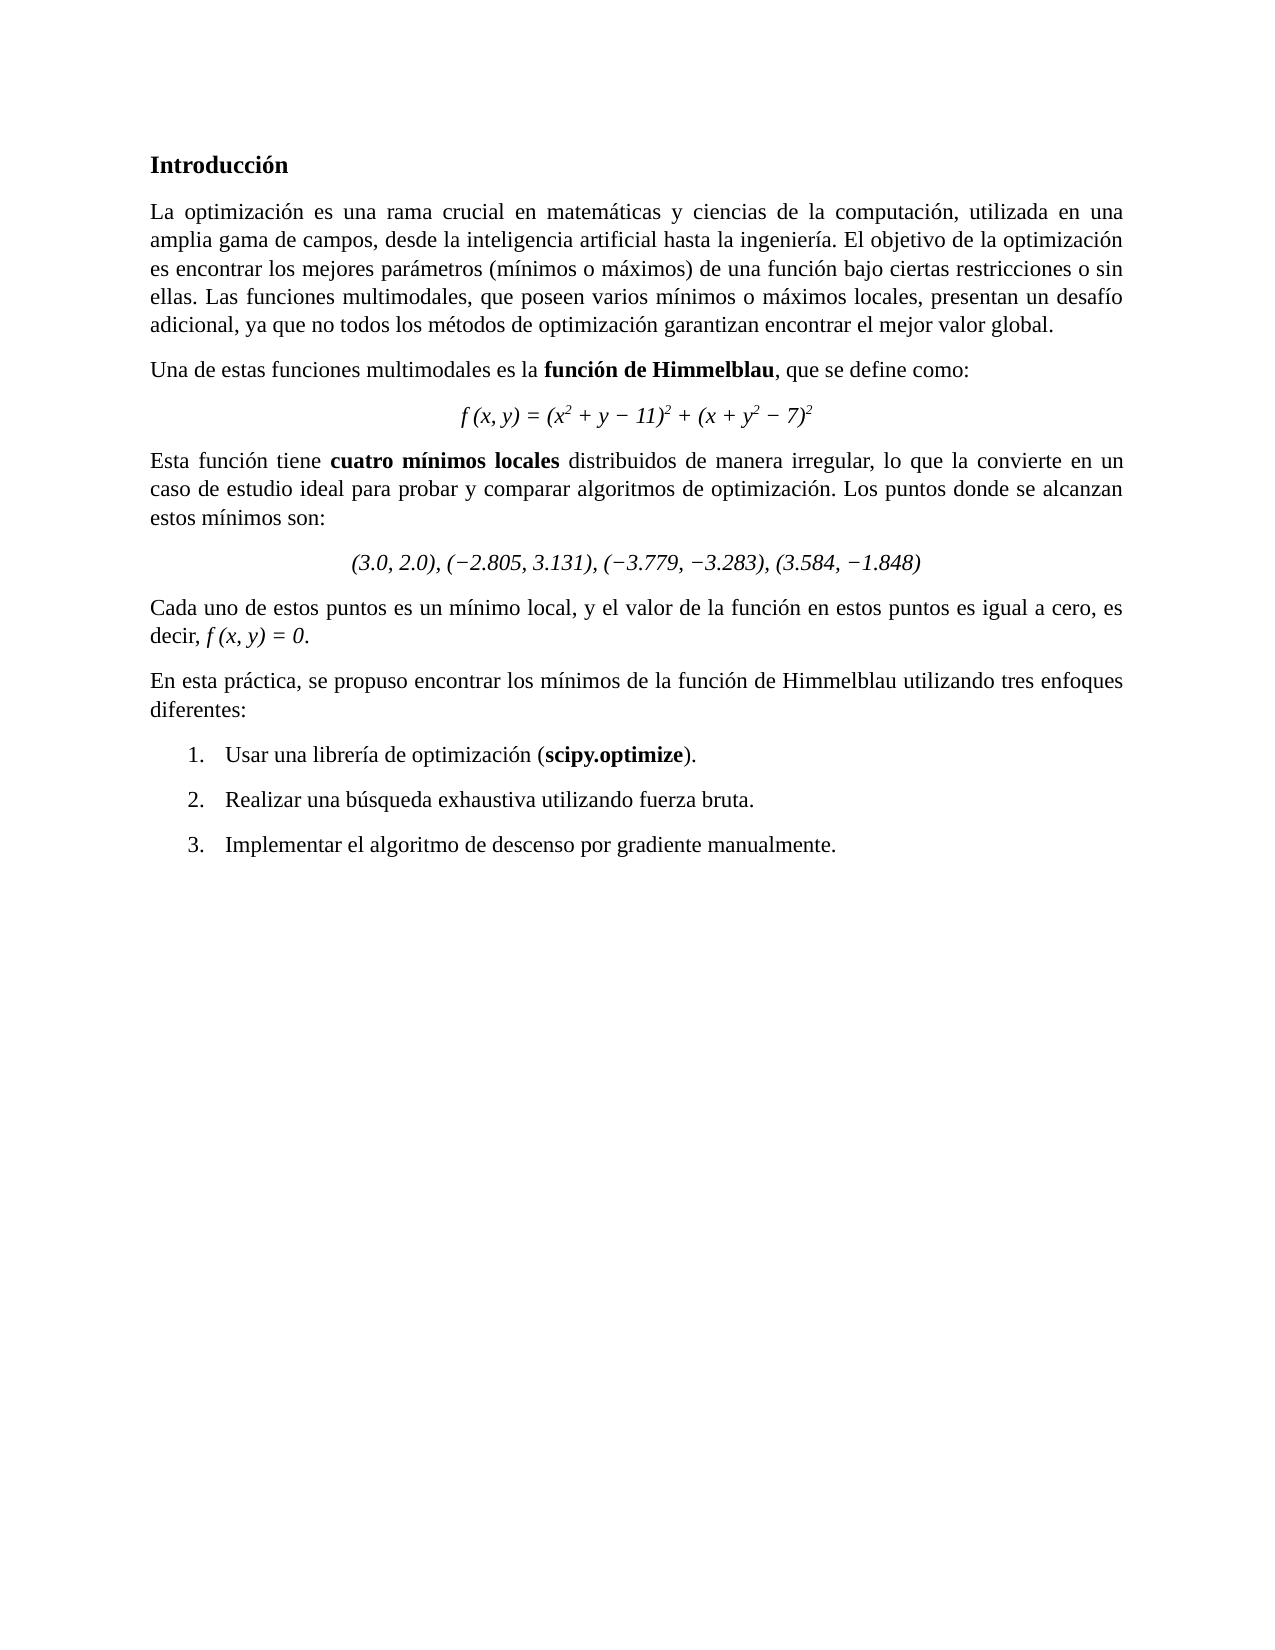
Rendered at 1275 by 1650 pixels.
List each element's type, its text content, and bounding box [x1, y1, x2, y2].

text (3.0, 2.0), (−2.805, 3.131), (−3.779, −3.283), (3.584, −1.848) [150, 549, 1125, 575]
list Realizar una búsqueda exhaustiva utilizando fuerza bruta. [187, 786, 1125, 812]
list Implementar el algoritmo de descenso por gradiente manualmente. [187, 831, 1125, 857]
text Introducción [150, 150, 1125, 179]
text La optimización es una rama crucial en matemáticas y ciencias de la computación, utilizada en una amplia gama de campos, desde la inteligencia artificial hasta la ingeniería. El objetivo de la optimización es encontrar los mejores parámetros (mínimos o máximos) de una función bajo ciertas restricciones o sin ellas. Las funciones multimodales, que poseen varios mínimos o máximos locales, presentan un desafío adicional, ya que no todos los métodos de optimización garantizan encontrar el mejor valor global. [150, 198, 1125, 338]
text Esta función tiene cuatro mínimos locales distribuidos de manera irregular, lo que la convierte en un caso de estudio ideal para probar y comparar algoritmos de optimización. Los puntos donde se alcanzan estos mínimos son: [150, 447, 1125, 530]
text Cada uno de estos puntos es un mínimo local, y el valor de la función en estos puntos es igual a cero, es decir, f (x, y) = 0. [150, 594, 1125, 649]
list Usar una librería de optimización (scipy.optimize). [187, 741, 1125, 767]
text f (x, y) = (x2 + y − 11)2 + (x + y2 − 7)2 [150, 402, 1125, 428]
text Una de estas funciones multimodales es la función de Himmelblau, que se define como: [150, 357, 1125, 383]
text En esta práctica, se propuso encontrar los mínimos de la función de Himmelblau utilizando tres enfoques diferentes: [150, 667, 1125, 722]
